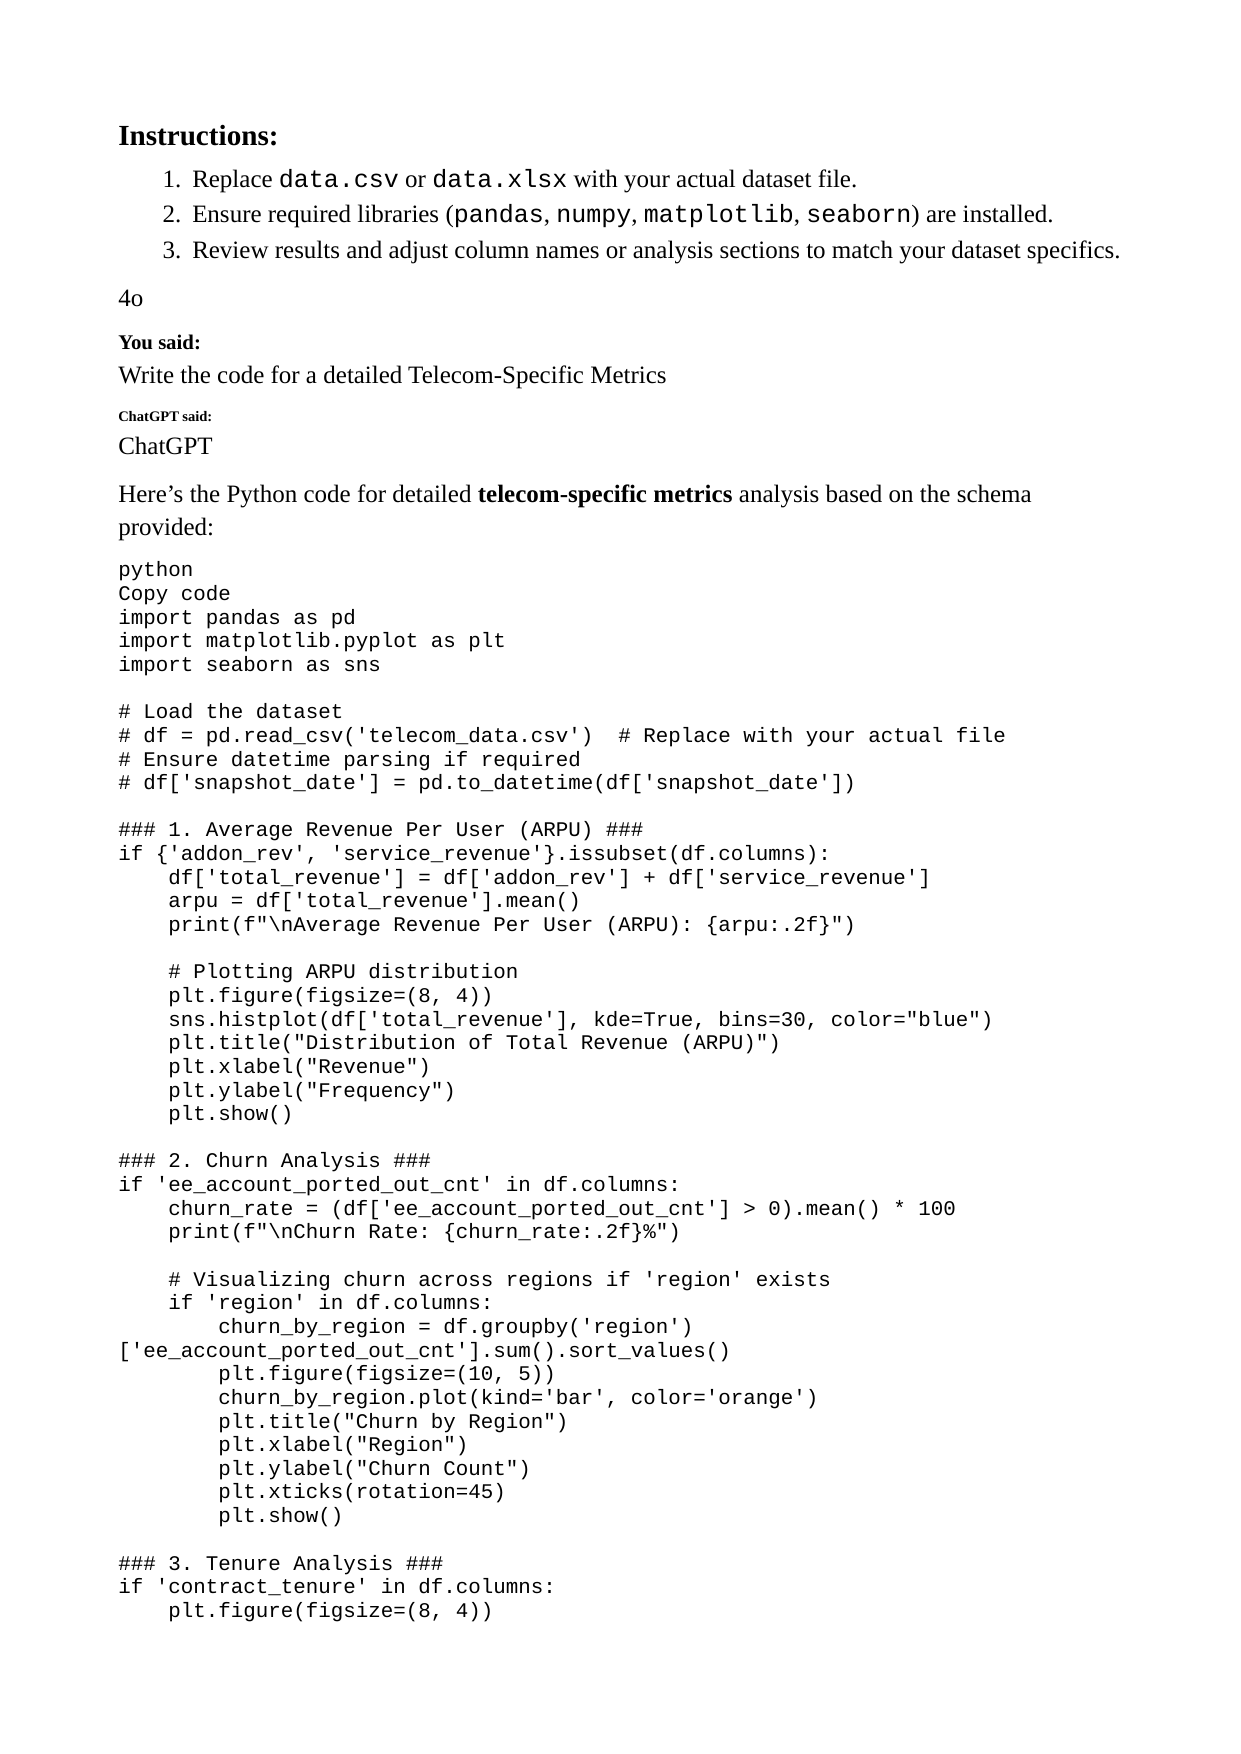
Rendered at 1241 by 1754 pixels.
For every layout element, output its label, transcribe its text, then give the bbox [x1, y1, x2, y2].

text churn_by_region = df.groupby('region')['ee_account_ported_out_cnt'].sum().sort_values() [118, 1316, 1122, 1363]
text ### 3. Tenure Analysis ### [118, 1552, 1122, 1576]
text Here’s the Python code for detailed telecom-specific metrics analysis based on the schema provided: [118, 479, 1122, 541]
text import seaborn as sns [118, 654, 1122, 678]
text plt.xticks(rotation=45) [118, 1482, 1122, 1505]
text plt.figure(figsize=(8, 4)) [118, 985, 1122, 1009]
text ChatGPT [118, 431, 1122, 460]
text if 'ee_account_ported_out_cnt' in df.columns: [118, 1174, 1122, 1198]
text plt.show() [118, 1505, 1122, 1529]
text python [118, 559, 1122, 583]
text plt.figure(figsize=(8, 4)) [118, 1600, 1122, 1623]
text # Load the dataset [118, 701, 1122, 725]
text plt.xlabel("Region") [118, 1434, 1122, 1458]
text if {'addon_rev', 'service_revenue'}.issubset(df.columns): [118, 843, 1122, 867]
text plt.figure(figsize=(10, 5)) [118, 1363, 1122, 1387]
text plt.xlabel("Revenue") [118, 1056, 1122, 1079]
text arpu = df['total_revenue'].mean() [118, 890, 1122, 914]
text # Plotting ARPU distribution [118, 961, 1122, 985]
text # Visualizing churn across regions if 'region' exists [118, 1269, 1122, 1292]
text print(f"\nChurn Rate: {churn_rate:.2f}%") [118, 1221, 1122, 1245]
text # Ensure datetime parsing if required [118, 748, 1122, 772]
text plt.show() [118, 1103, 1122, 1127]
subtitle You said: [118, 330, 1122, 354]
list Replace data.csv or data.xlsx with your actual dataset file. [162, 164, 1122, 195]
text plt.ylabel("Frequency") [118, 1079, 1122, 1103]
text plt.title("Distribution of Total Revenue (ARPU)") [118, 1032, 1122, 1056]
list Review results and adjust column names or analysis sections to match your dataset specifics. [162, 235, 1122, 264]
text plt.title("Churn by Region") [118, 1411, 1122, 1434]
text print(f"\nAverage Revenue Per User (ARPU): {arpu:.2f}") [118, 914, 1122, 938]
subtitle ChatGPT said: [118, 408, 1122, 425]
list Ensure required libraries (pandas, numpy, matplotlib, seaborn) are installed. [162, 199, 1122, 230]
subtitle Instructions: [118, 118, 1122, 152]
text churn_by_region.plot(kind='bar', color='orange') [118, 1387, 1122, 1411]
text sns.histplot(df['total_revenue'], kde=True, bins=30, color="blue") [118, 1009, 1122, 1032]
text Copy code [118, 583, 1122, 607]
text Write the code for a detailed Telecom-Specific Metrics [118, 361, 1122, 389]
text if 'contract_tenure' in df.columns: [118, 1576, 1122, 1600]
text churn_rate = (df['ee_account_ported_out_cnt'] > 0).mean() * 100 [118, 1198, 1122, 1221]
text if 'region' in df.columns: [118, 1292, 1122, 1316]
text plt.ylabel("Churn Count") [118, 1458, 1122, 1482]
text ### 2. Churn Analysis ### [118, 1151, 1122, 1174]
text # df['snapshot_date'] = pd.to_datetime(df['snapshot_date']) [118, 772, 1122, 796]
text import pandas as pd [118, 607, 1122, 630]
text 4o [118, 283, 1122, 311]
text # df = pd.read_csv('telecom_data.csv') # Replace with your actual file [118, 725, 1122, 748]
text import matplotlib.pyplot as plt [118, 630, 1122, 654]
text df['total_revenue'] = df['addon_rev'] + df['service_revenue'] [118, 867, 1122, 890]
text ### 1. Average Revenue Per User (ARPU) ### [118, 819, 1122, 843]
